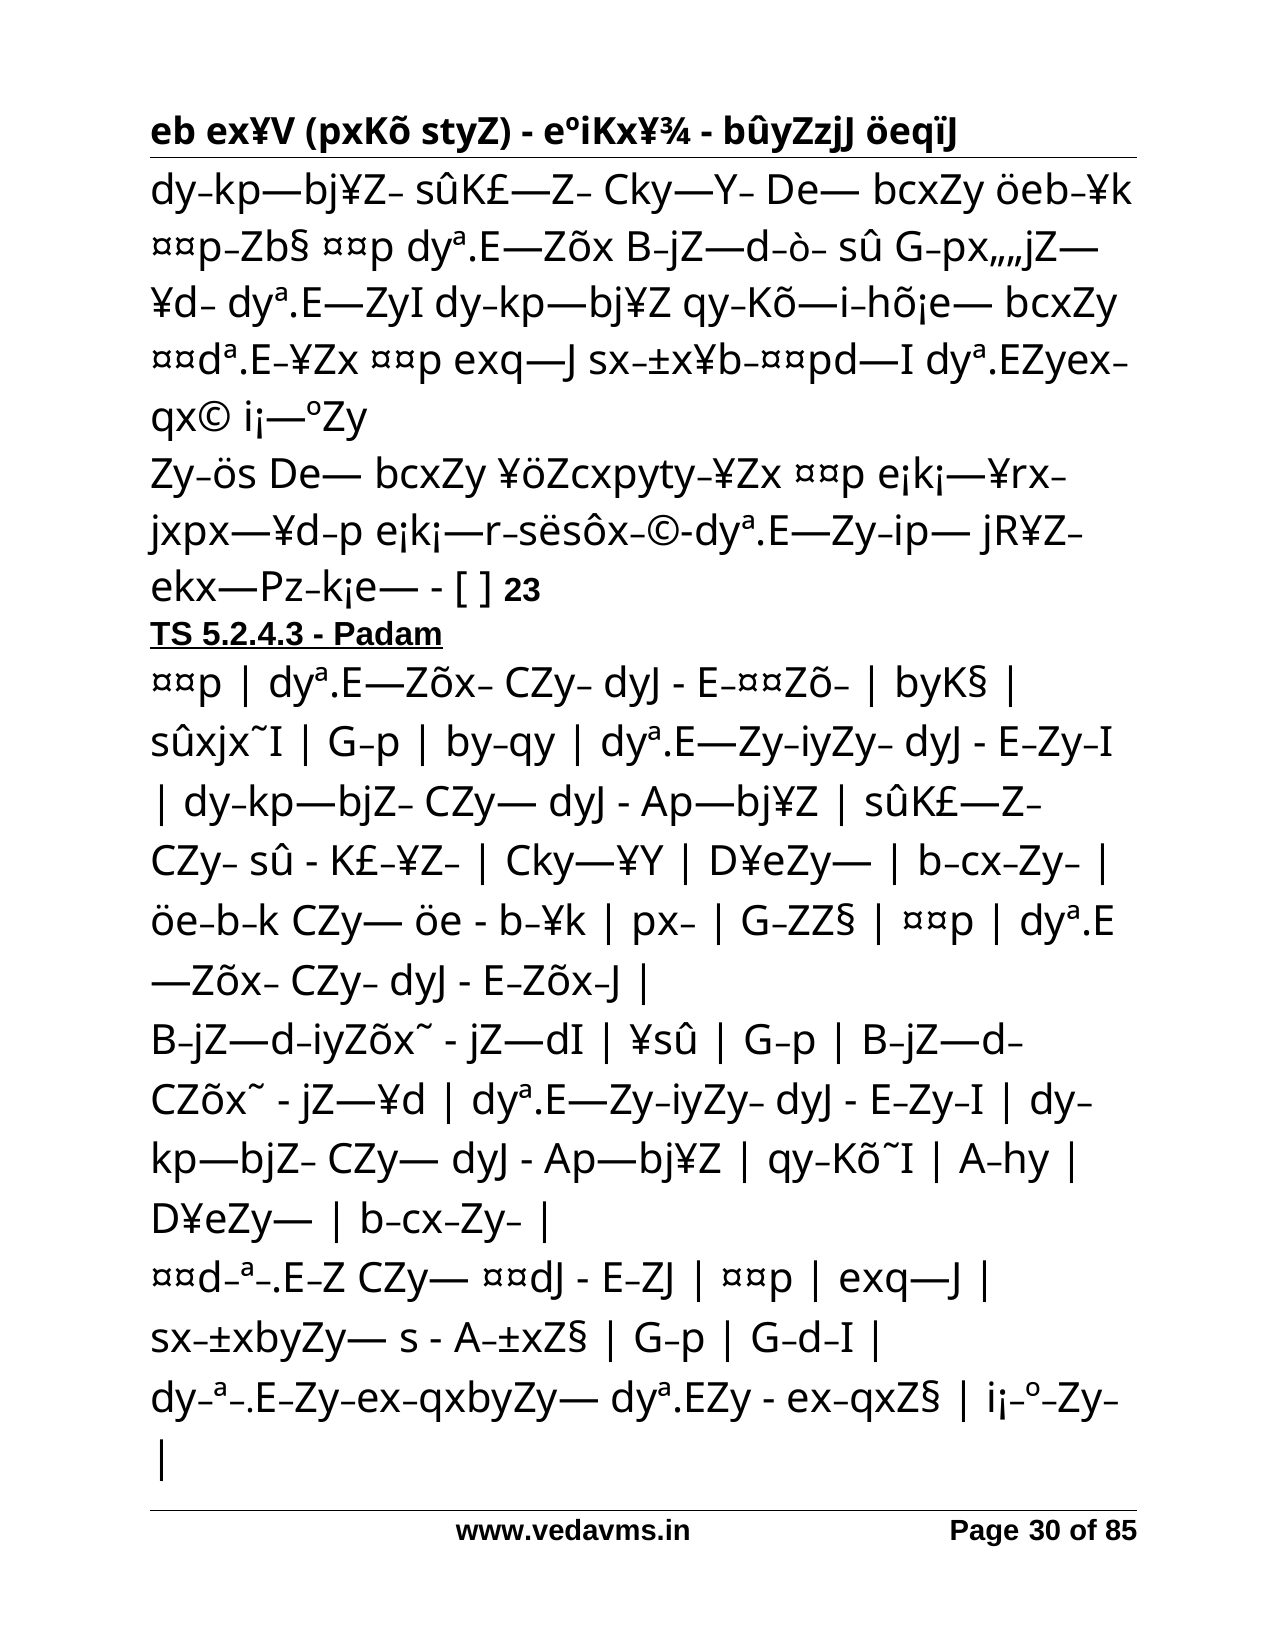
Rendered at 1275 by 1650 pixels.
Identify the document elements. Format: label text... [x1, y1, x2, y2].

text ¤¤p–Zb§ ¤¤p dyª.E—Zõx B–jZ—d–ò– sû G–px„„jZ—¥d– dyª.E—ZyI dy–kp—bj¥Z qy–Kõ—i–hõ¡e— bcxZy ¤¤dª.E–¥Zx ¤¤p exq—J sx–±x¥b–¤¤pd—I dyª.EZyex–qx© i¡—ºZy [150, 217, 1137, 444]
text dy–ª–.E–Zy–ex–qxbyZy— dyª.EZy - ex–qxZ§ | i¡–º–Zy– | [150, 1367, 1137, 1484]
text TS 5.2.4.3 - Padam [150, 614, 1137, 652]
text jxpx—¥d–p e¡k¡—r–sësôx–©-dyª.E—Zy–ip— jR¥Z– [150, 500, 1137, 557]
text Zy–ös De— bcxZy ¥öZcxpyty–¥Zx ¤¤p e¡k¡—¥rx– [150, 444, 1137, 500]
text B–jZ—d–iyZõx˜ - jZ—dI | ¥sû | G–p | B–jZ—d– [150, 1010, 1137, 1067]
text CZõx˜ - jZ—¥d | dyª.E—Zy–iyZy– dyJ - E–Zy–I | dy–kp—bjZ– CZy— dyJ - Ap—bj¥Z | qy–Kõ˜I | A–hy | D¥eZy— | b–cx–Zy– | [150, 1069, 1137, 1245]
text ¤¤d–ª–.E–Z CZy— ¤¤dJ - E–ZJ | ¤¤p | exq—J | [150, 1248, 1137, 1305]
text sx–±xbyZy— s - A–±xZ§ | G–p | G–d–I | [150, 1308, 1137, 1364]
text dy–kp—bj¥Z– sûK£—Z– Cky—Y– De— bcxZy öeb–¥k [150, 160, 1137, 217]
text ¤¤p | dyª.E—Zõx– CZy– dyJ - E–¤¤Zõ– | byK§ | sûxjx˜I | G–p | by–qy | dyª.E—Zy–iyZy– dyJ - E–Zy–I | dy–kp—bjZ– CZy— dyJ - Ap—bj¥Z | sûK£—Z– CZy– sû - K£–¥Z– | Cky—¥Y | D¥eZy— | b–cx–Zy– | öe–b–k CZy— öe - b–¥k | px– | G–ZZ§ | ¤¤p | dyª.E—Zõx– CZy– dyJ - E–Zõx–J | [150, 652, 1137, 1007]
text ekx—Pz–k¡e— - [ ] 23 [150, 557, 1137, 614]
